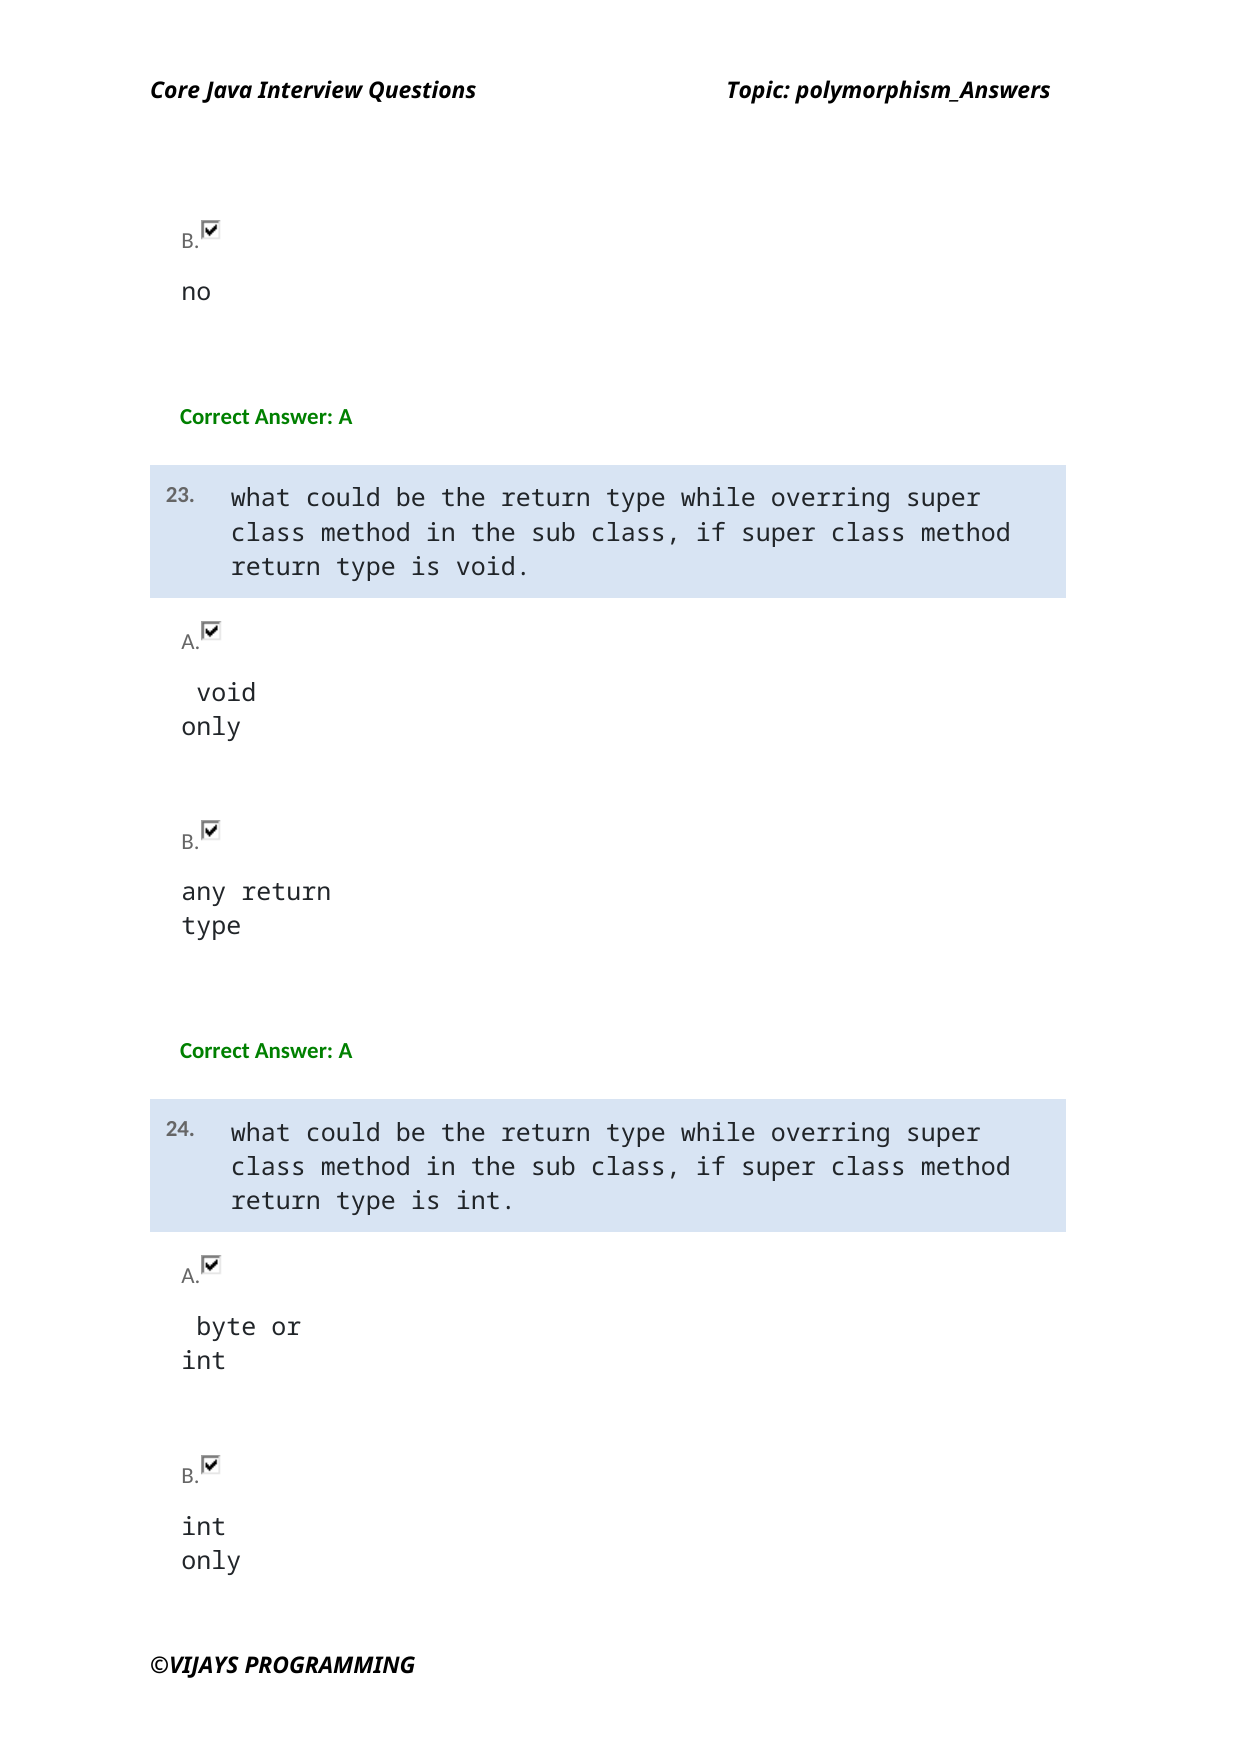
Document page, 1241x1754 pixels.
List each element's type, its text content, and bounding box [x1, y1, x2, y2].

table_cell 24. [150, 1099, 215, 1232]
table_cell Correct Answer: A [150, 394, 1090, 464]
table_cell what could be the return type while overring super class method in the sub class, if super class method return type is int. [215, 1099, 1066, 1232]
table_header what could be the return type while overring super class method in the sub class, if super class method return type is void. [215, 465, 1066, 598]
table_cell Correct Answer: A [150, 1029, 1090, 1099]
table_cell [150, 598, 1090, 1029]
table_cell [150, 150, 1090, 394]
table_header 23. [150, 465, 215, 598]
table_cell [150, 1232, 1090, 1592]
